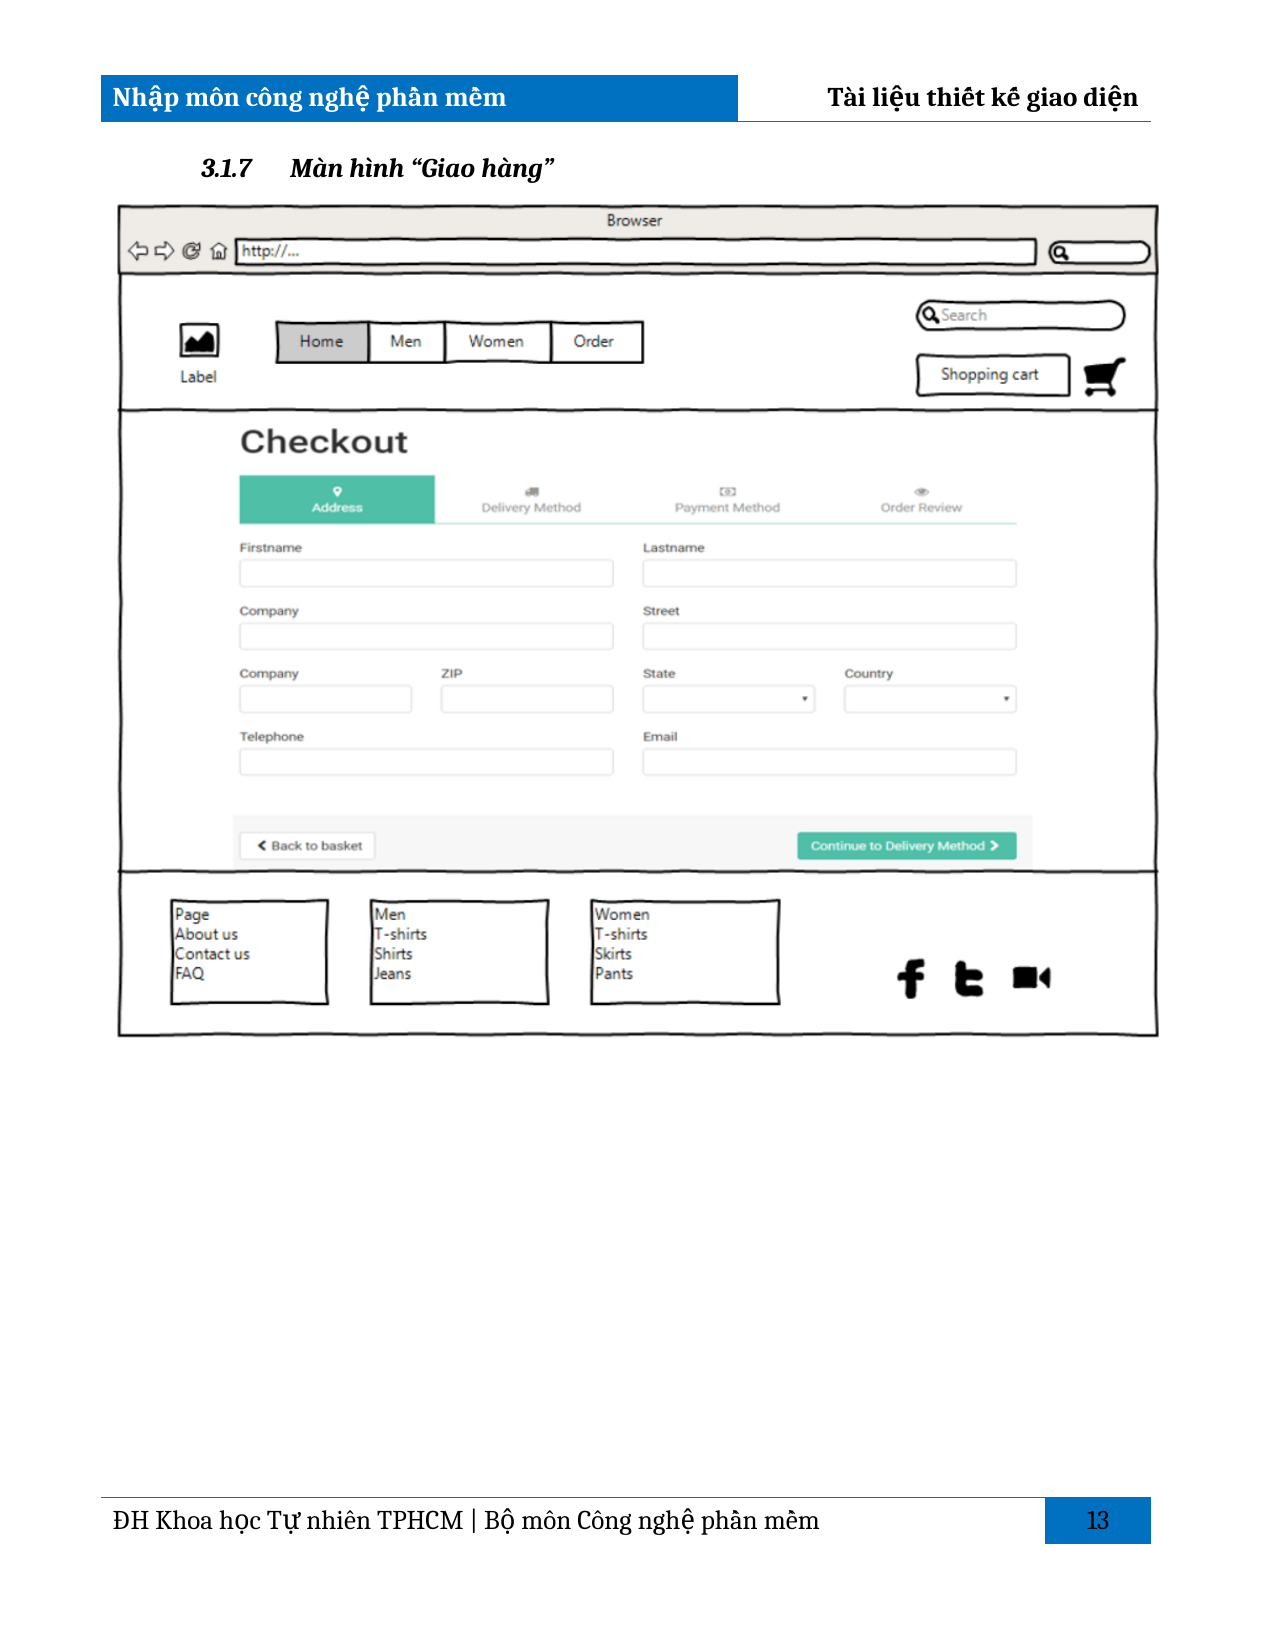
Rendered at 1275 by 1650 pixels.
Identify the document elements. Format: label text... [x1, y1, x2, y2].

subtitle Màn hình “Giao hàng” [201, 153, 1162, 184]
picture [112, 200, 1163, 1045]
